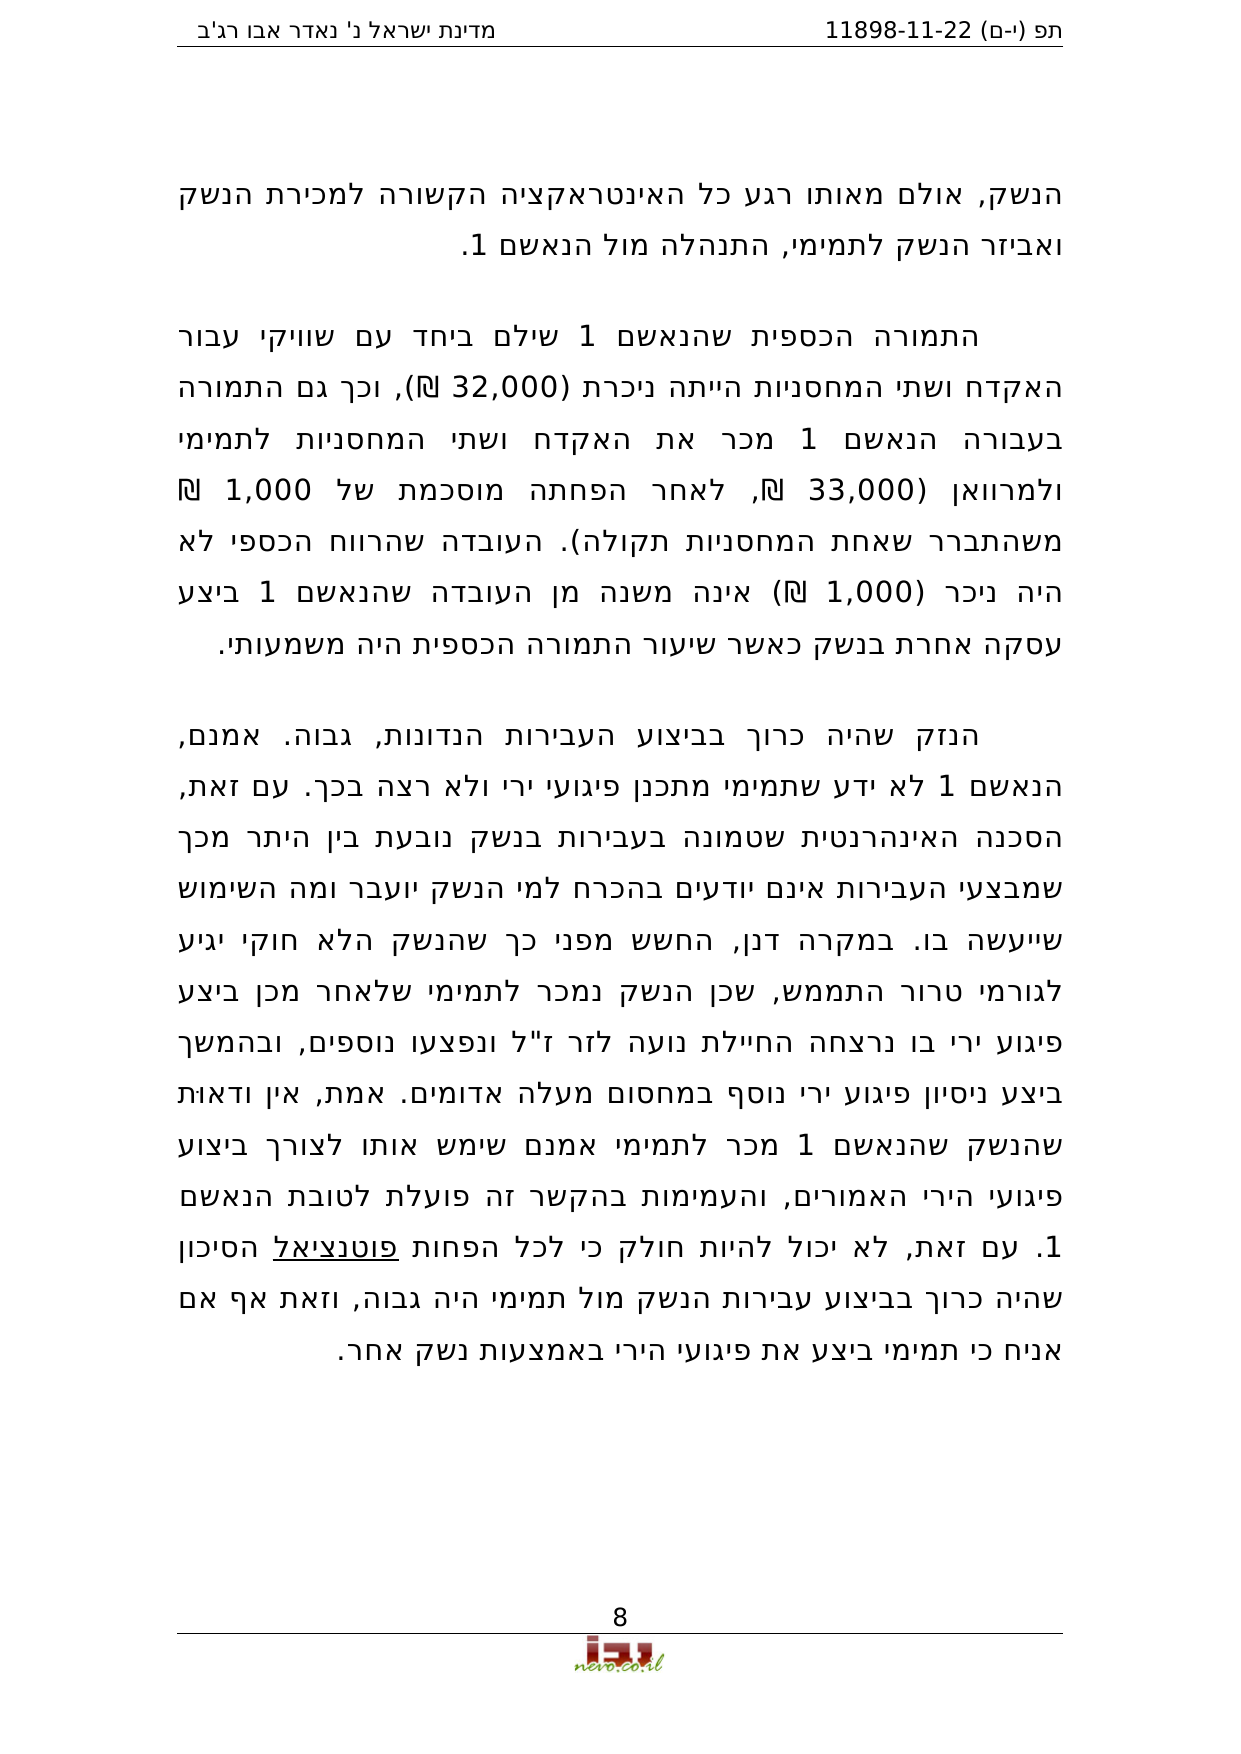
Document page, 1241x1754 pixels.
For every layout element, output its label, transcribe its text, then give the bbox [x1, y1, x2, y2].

text הנזק שהיה כרוך בביצוע העבירות הנדונות, גבוה. אמנם, הנאשם 1 לא ידע שתמימי מתכנן פיגועי ירי ולא רצה בכך. עם זאת, הסכנה האינהרנטית שטמונה בעבירות בנשק נובעת בין היתר מכך שמבצעי העבירות אינם יודעים בהכרח למי הנשק יועבר ומה השימוש שייעשה בו. במקרה דנן, החשש מפני כך שהנשק הלא חוקי יגיע לגורמי טרור התממש, שכן הנשק נמכר לתמימי שלאחר מכן ביצע פיגוע ירי בו נרצחה החיילת נועה לזר ז"ל ונפצעו נוספים, ובהמשך ביצע ניסיון פיגוע ירי נוסף במחסום מעלה אדומים. אמת, אין ודאוּת שהנשק שהנאשם 1 מכר לתמימי אמנם שימש אותו לצורך ביצוע פיגועי הירי האמורים, והעמימות בהקשר זה פועלת לטובת הנאשם 1. עם זאת, לא יכול להיות חולק כי לכל הפחות פוטנציאל הסיכון שהיה כרוך בביצוע עבירות הנשק מול תמימי היה גבוה, וזאת אף אם אניח כי תמימי ביצע את פיגועי הירי באמצעות נשק אחר. [177, 718, 1063, 1367]
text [177, 177, 1063, 263]
picture [574, 1635, 666, 1673]
text התמורה הכספית שהנאשם 1 שילם ביחד עם שוויקי עבור האקדח ושתי המחסניות הייתה ניכרת (32,000 ₪), וכך גם התמורה בעבורה הנאשם 1 מכר את האקדח ושתי המחסניות לתמימי ולמרוואן (33,000 ₪, לאחר הפחתה מוסכמת של 1,000 ₪ משהתברר שאחת המחסניות תקולה). העובדה שהרווח הכספי לא היה ניכר (1,000 ₪) אינה משנה מן העובדה שהנאשם 1 ביצע עסקה אחרת בנשק כאשר שיעור התמורה הכספית היה משמעותי. [177, 319, 1063, 661]
